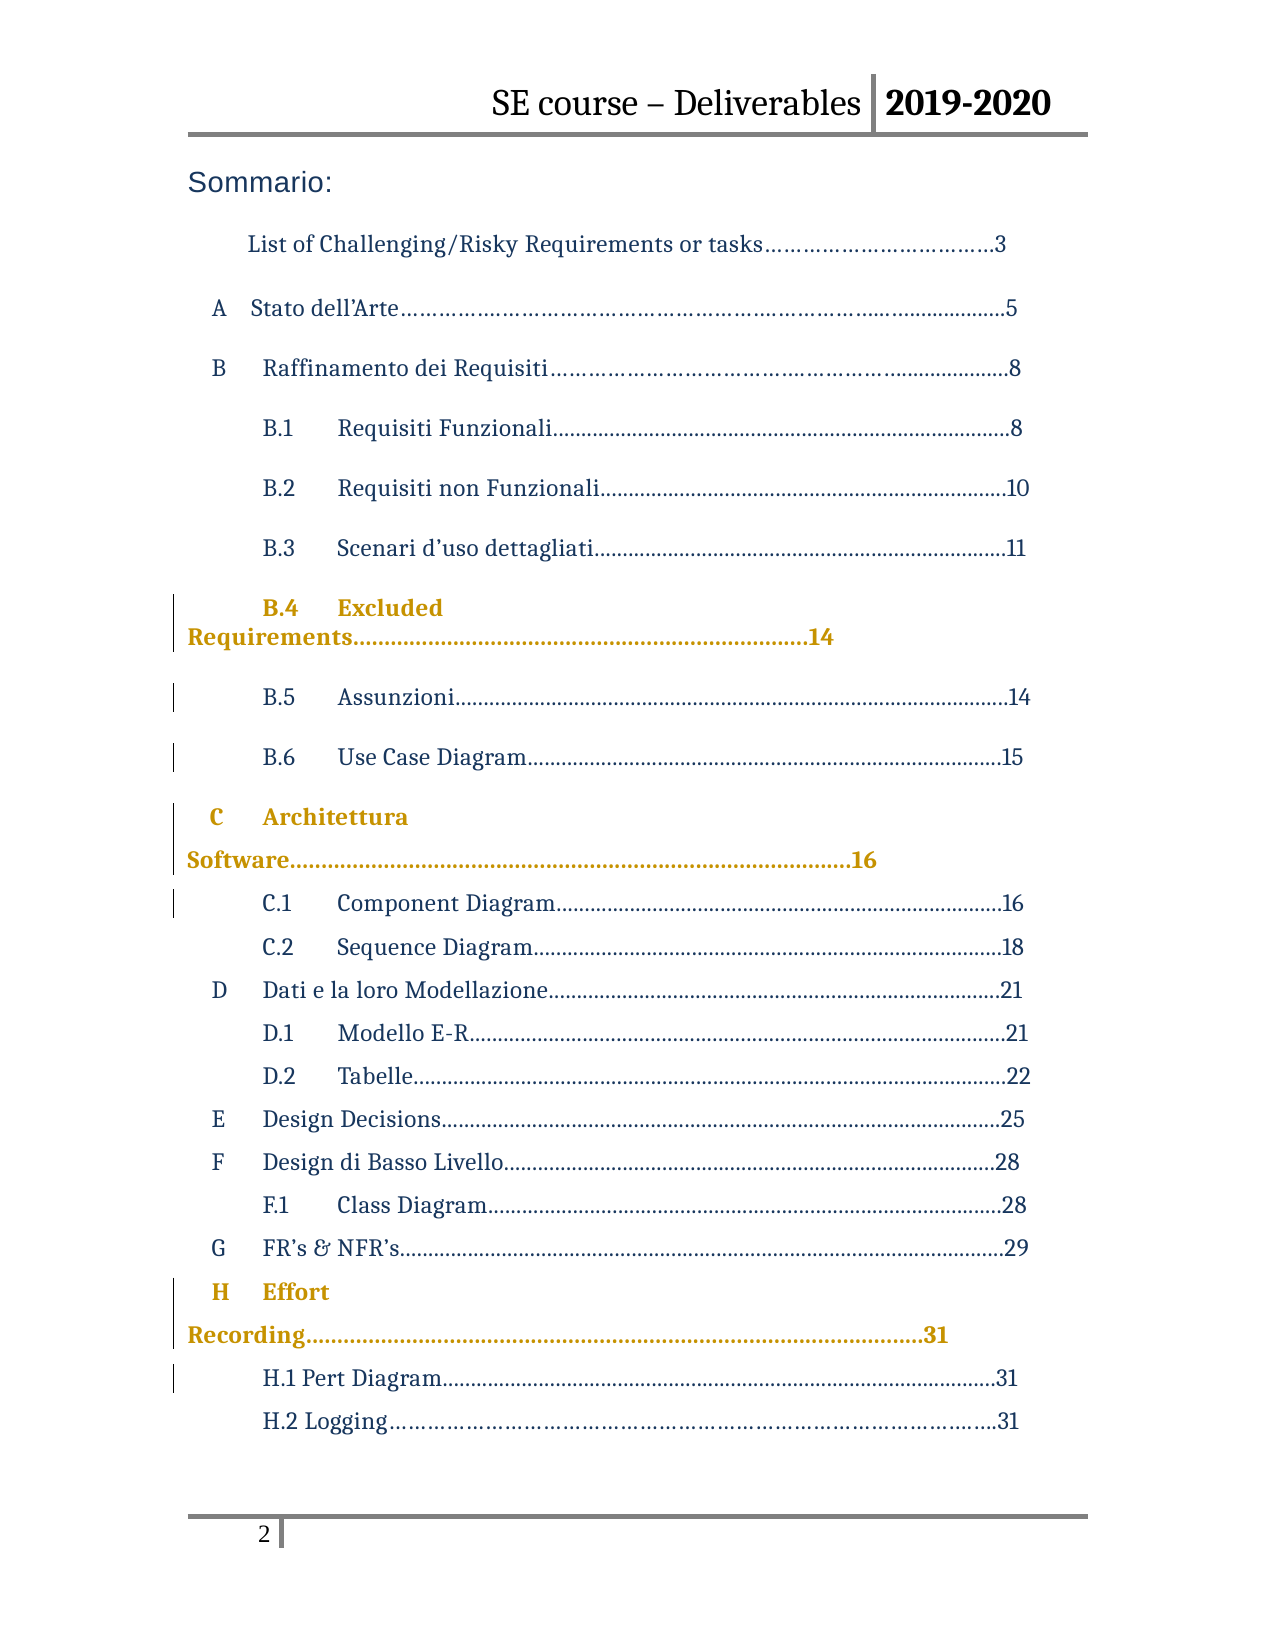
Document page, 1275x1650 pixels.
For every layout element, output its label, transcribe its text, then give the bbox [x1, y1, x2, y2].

text B.6 Use Case Diagram....................................................................................15 [187, 743, 1087, 772]
text D.1 Modello E-R...............................................................................................21 [187, 1019, 1087, 1047]
text B.4 Excluded Requirements.........................................................................14 [187, 594, 1087, 652]
text C.2 Sequence Diagram...................................................................................18 [187, 932, 1087, 961]
text H.1 Pert Diagram..................................................................................................31 [187, 1364, 1087, 1392]
text C.1 Component Diagram...............................................................................16 [187, 889, 1087, 918]
text B.1 Requisiti Funzionali.................................................................................8 [187, 414, 1087, 443]
text F.1 Class Diagram...........................................................................................28 [187, 1191, 1087, 1220]
text E Design Decisions...................................................................................................25 [187, 1105, 1087, 1134]
text Sommario: [187, 165, 1087, 199]
text B Raffinamento dei Requisiti………………………………….……………...................8 [187, 354, 1087, 383]
text D.2 Tabelle.........................................................................................................22 [187, 1062, 1087, 1091]
text G FR’s & NFR’s...........................................................................................................29 [187, 1234, 1087, 1263]
text List of Challenging/Risky Requirements or tasks………………………………3 [187, 230, 1087, 259]
text C Architettura Software..........................................................................................16 [187, 803, 1087, 875]
text B.5 Assunzioni..................................................................................................14 [187, 683, 1087, 712]
text H.2 Logging……………………………………………………………………………….….31 [187, 1407, 1087, 1436]
text F Design di Basso Livello.......................................................................................28 [187, 1148, 1087, 1177]
text D Dati e la loro Modellazione................................................................................21 [187, 976, 1087, 1004]
text H Effort Recording...................................................................................................31 [187, 1277, 1087, 1349]
text B.2 Requisiti non Funzionali........................................................................10 [187, 474, 1087, 503]
text B.3 Scenari d’uso dettagliati.........................................................................11 [187, 534, 1087, 563]
text A Stato dell’Arte…………….…………………………………….……………...….................5 [187, 294, 1087, 323]
